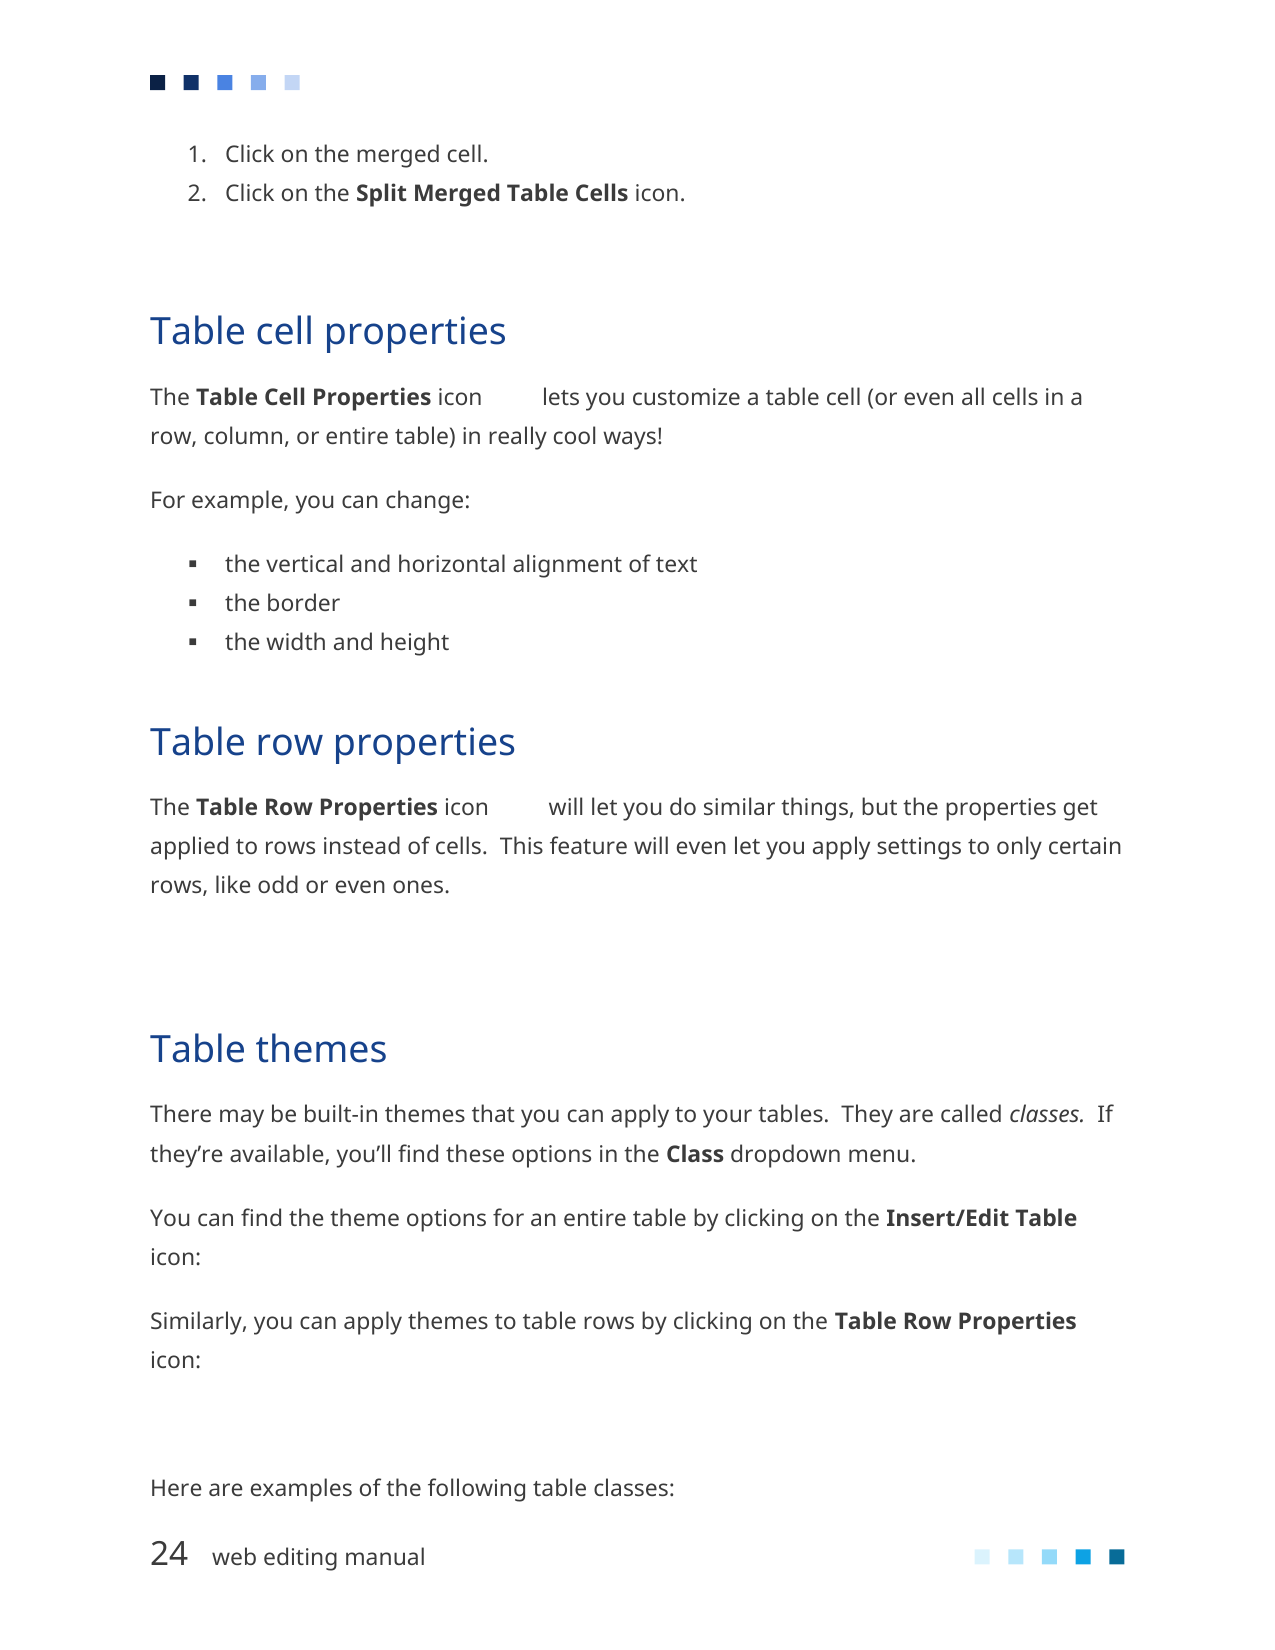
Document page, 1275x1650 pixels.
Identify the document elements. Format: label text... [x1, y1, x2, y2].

text Here are examples of the following table classes: [150, 1472, 1125, 1503]
text Similarly, you can apply themes to table rows by clicking on the Table Row Properties icon: [150, 1305, 1125, 1375]
text For example, you can change: [150, 484, 1125, 515]
list Click on the merged cell. [187, 137, 1125, 169]
text There may be built-in themes that you can apply to your tables. They are called classes. If they’re available, you’ll find these options in the Class dropdown menu. [150, 1098, 1125, 1169]
subtitle Table themes [150, 1022, 1125, 1073]
list the border [187, 587, 1125, 618]
subtitle Table row properties [150, 715, 1125, 766]
subtitle Table cell properties [150, 305, 1125, 356]
list Click on the Split Merged Table Cells icon. [187, 177, 1125, 208]
text You can find the theme options for an entire table by clicking on the Insert/Edit Table icon: [150, 1202, 1125, 1272]
text The Table Cell Properties icon lets you customize a table cell (or even all cells in a row, column, or entire table) in really cool ways! [150, 381, 1125, 451]
text The Table Row Properties icon will let you do similar things, but the properties get applied to rows instead of cells. This feature will even let you apply settings to only certain rows, like odd or even ones. [150, 791, 1125, 901]
list the width and height [187, 626, 1125, 657]
list the vertical and horizontal alignment of text [187, 548, 1125, 579]
